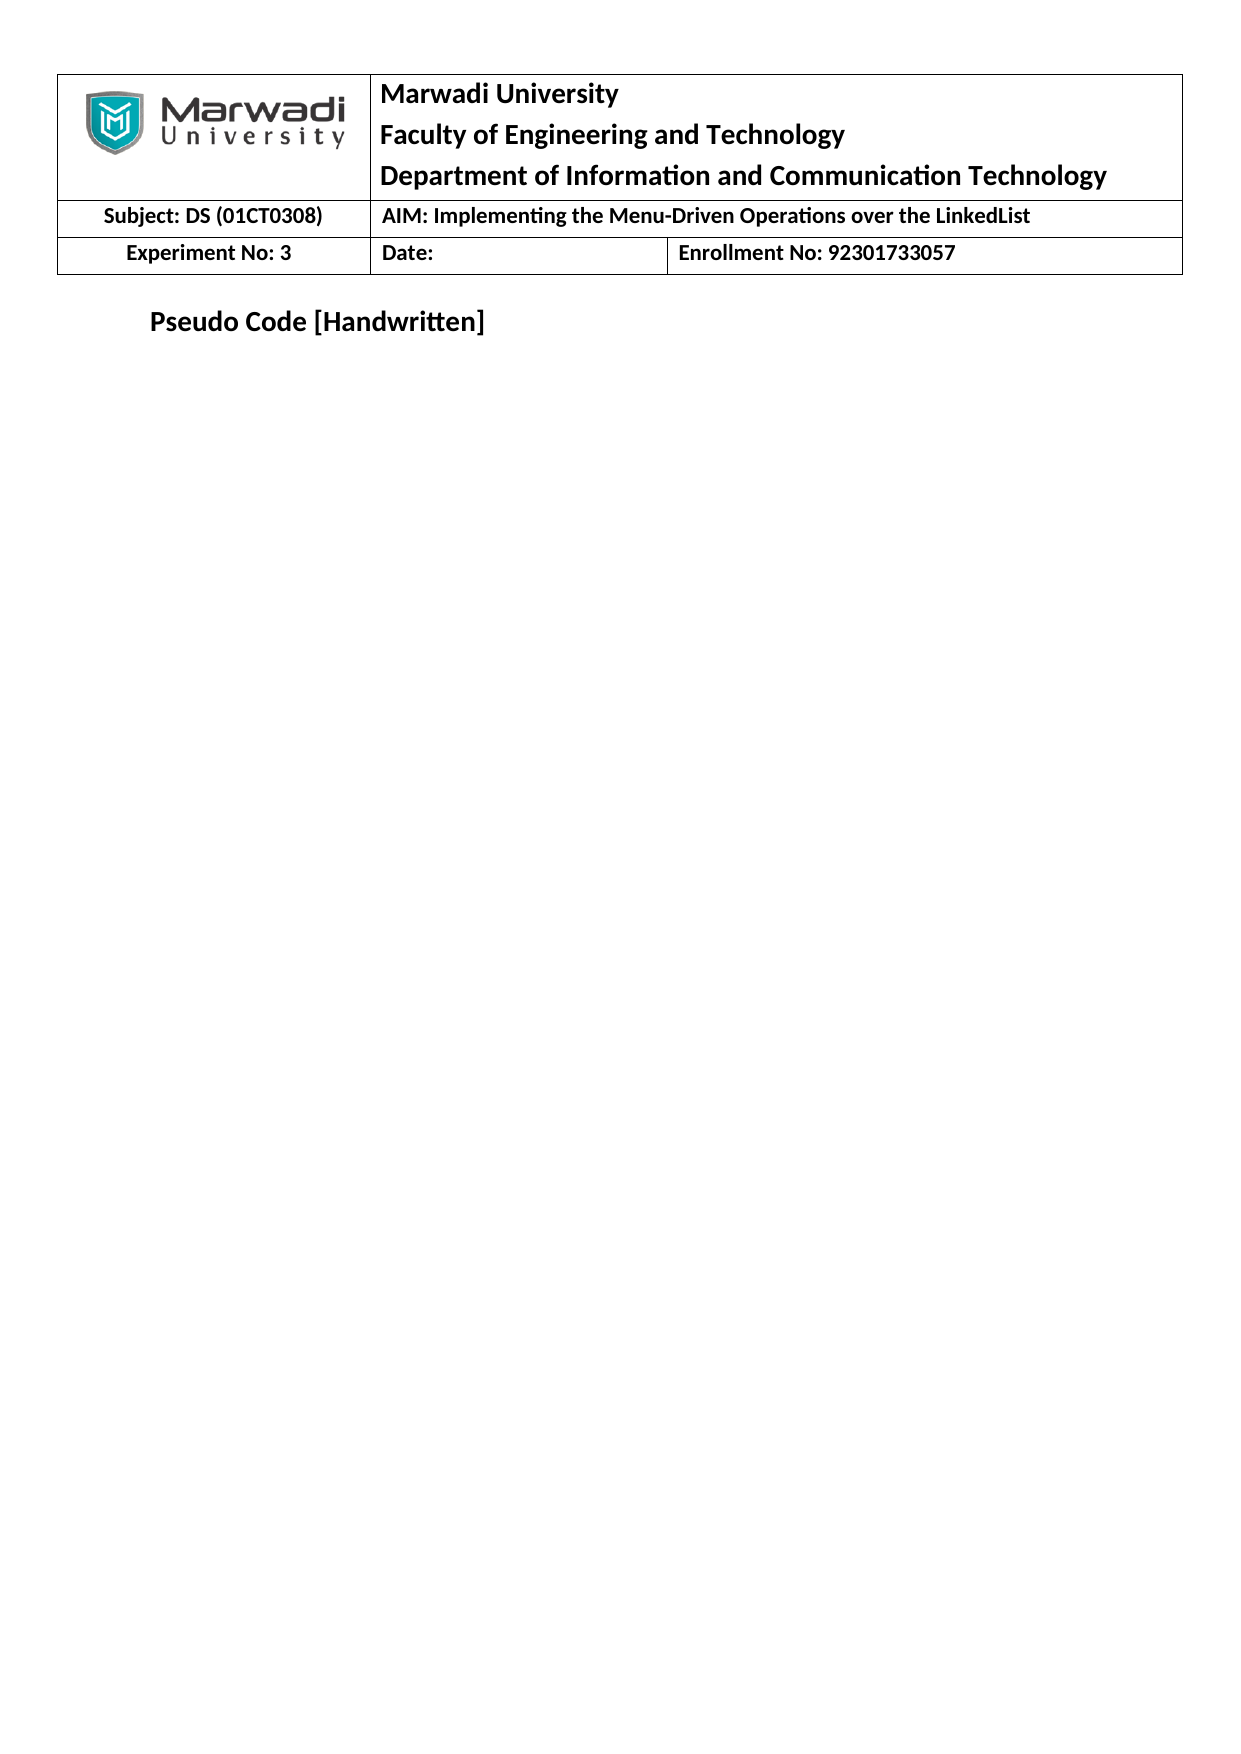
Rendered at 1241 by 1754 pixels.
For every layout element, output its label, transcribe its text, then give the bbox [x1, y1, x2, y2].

picture [70, 75, 360, 171]
text Pseudo Code [Handwritten] [150, 303, 1090, 338]
